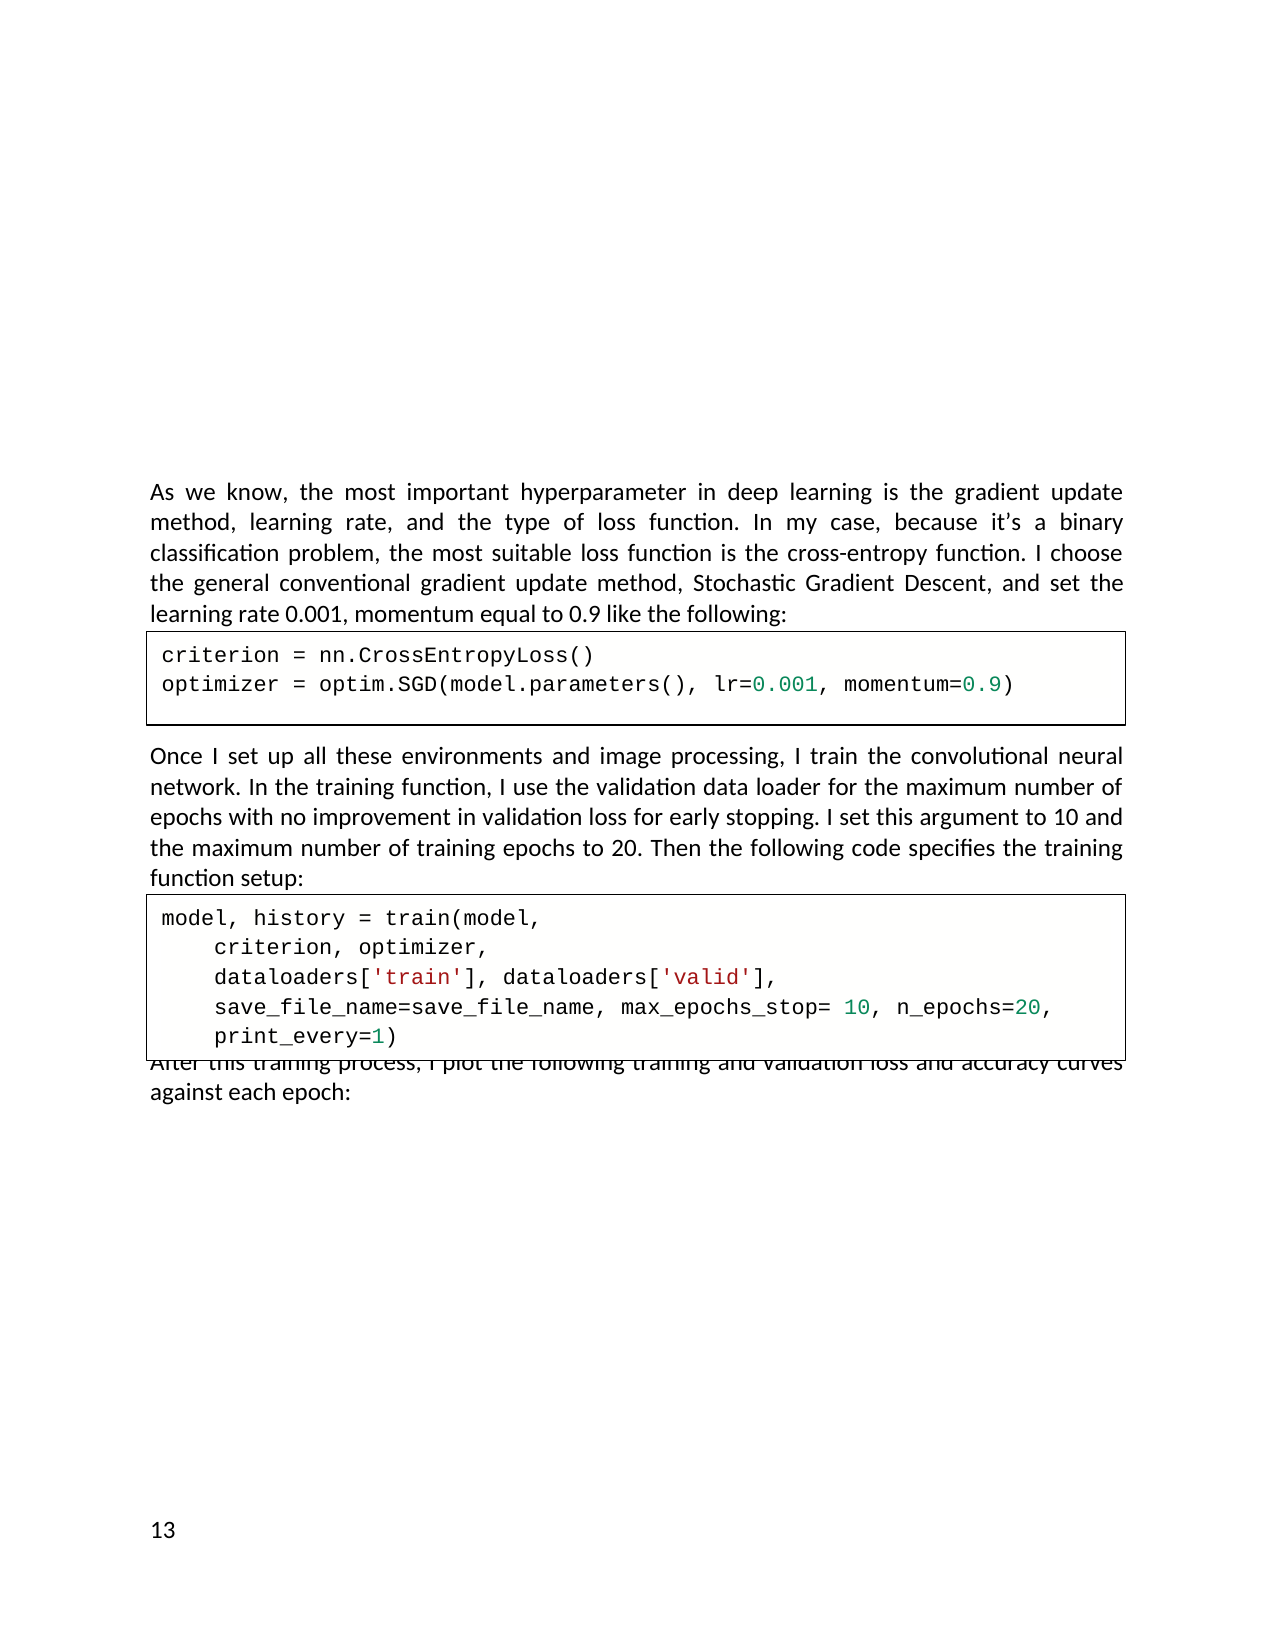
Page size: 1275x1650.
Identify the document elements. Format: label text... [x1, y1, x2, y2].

text After this training process, I plot the following training and validation loss and accuracy curves against each epoch: [150, 1061, 1125, 1107]
text As we know, the most important hyperparameter in deep learning is the gradient update method, learning rate, and the type of loss function. In my case, because it’s a binary classification problem, the most suitable loss function is the cross-entropy function. I choose the general conventional gradient update method, Stochastic Gradient Descent, and set the learning rate 0.001, momentum equal to 0.9 like the following: [150, 476, 1125, 628]
text Once I set up all these environments and image processing, I train the convolutional neural network. In the training function, I use the validation data loader for the maximum number of epochs with no improvement in validation loss for early stopping. I set this argument to 10 and the maximum number of training epochs to 20. Then the following code specifies the training function setup: [150, 740, 1125, 893]
